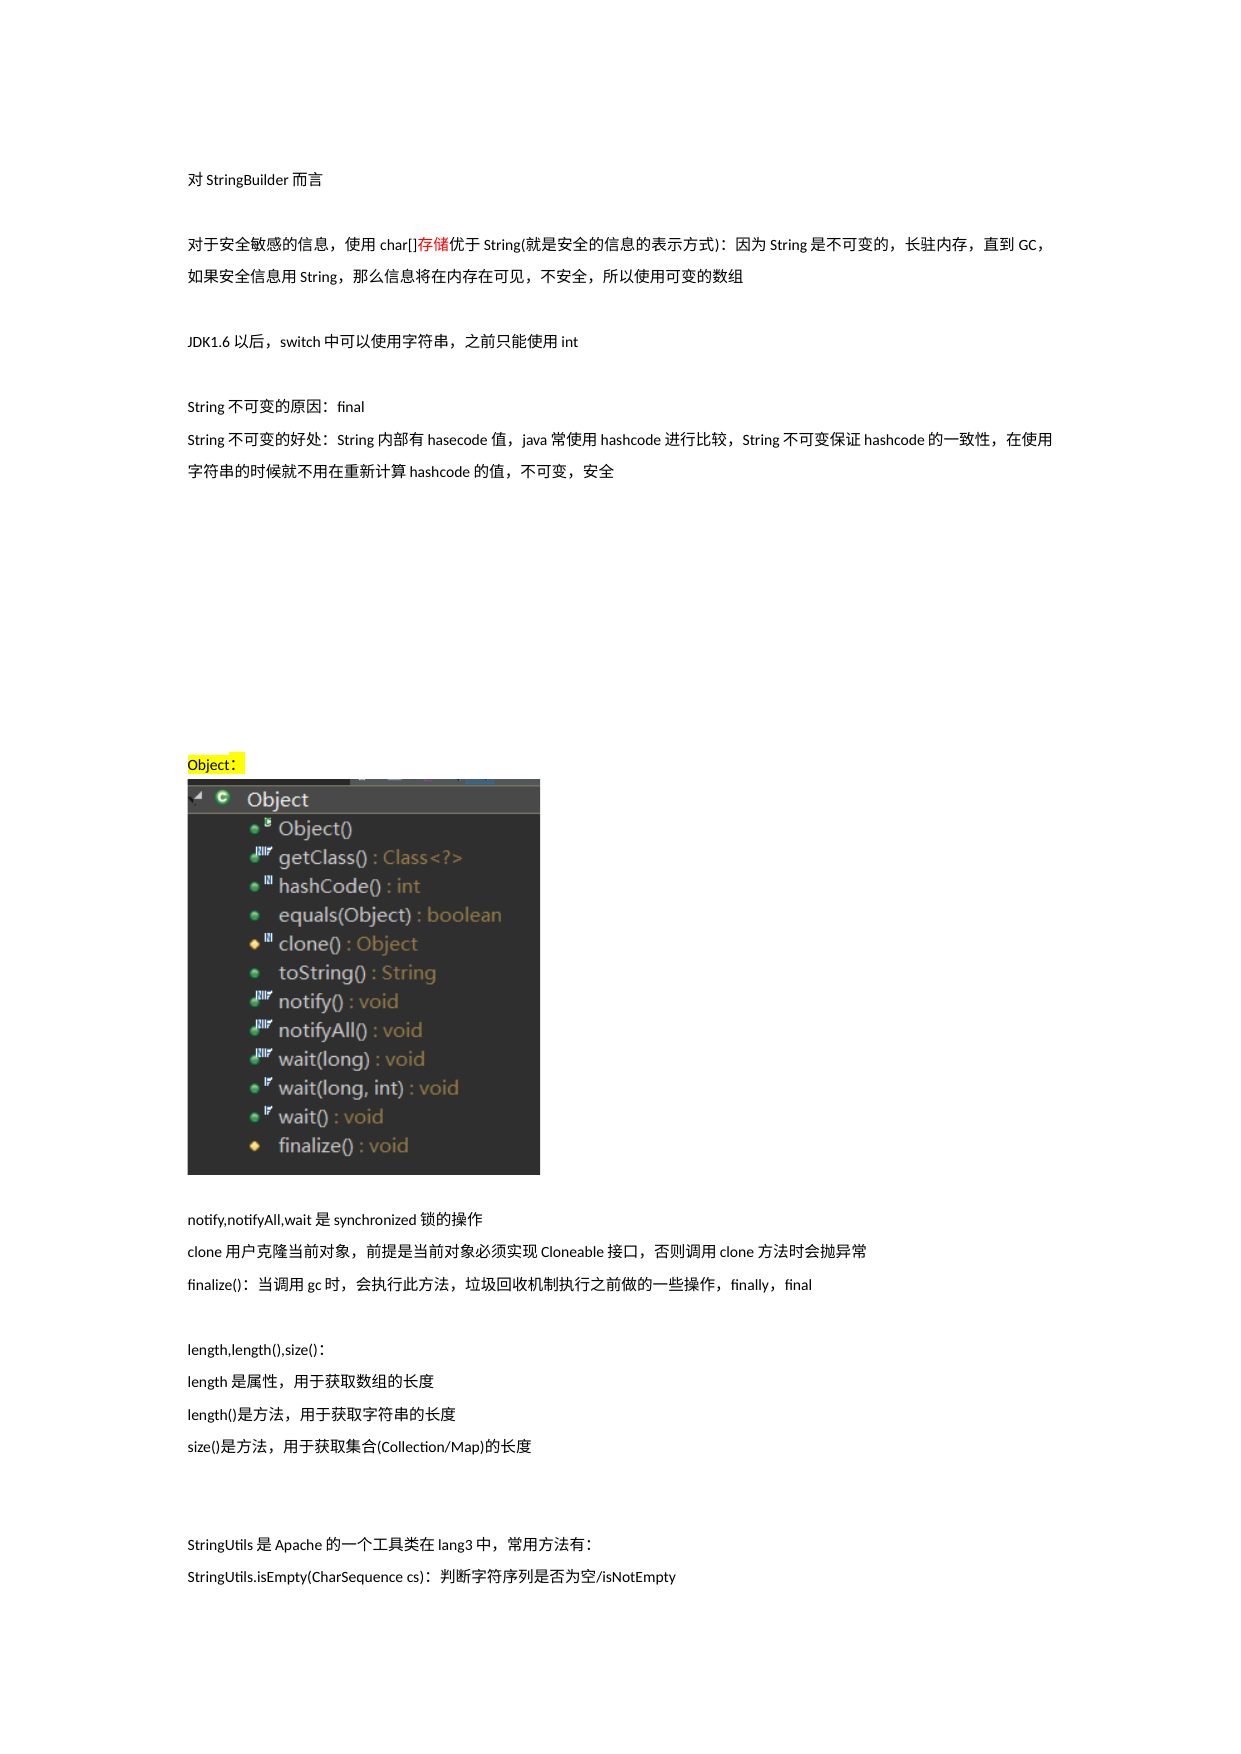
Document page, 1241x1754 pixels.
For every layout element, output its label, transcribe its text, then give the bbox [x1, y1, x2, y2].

text StringUtils.isEmpty(CharSequence cs)：判断字符序列是否为空/isNotEmpty [187, 1559, 1053, 1592]
text 对于安全敏感的信息，使用char[]存储优于String(就是安全的信息的表示方式)：因为String是不可变的，长驻内存，直到GC，如果安全信息用String，那么信息将在内存在可见，不安全，所以使用可变的数组 [187, 227, 1053, 292]
text String不可变的好处：String内部有hasecode值，java常使用hashcode进行比较，String不可变保证hashcode的一致性，在使用字符串的时候就不用在重新计算hashcode的值，不可变，安全 [187, 422, 1053, 487]
text StringUtils是Apache的一个工具类在lang3中，常用方法有： [187, 1527, 1053, 1559]
text JDK1.6以后，switch中可以使用字符串，之前只能使用int [187, 324, 1053, 357]
text finalize()：当调用gc时，会执行此方法，垃圾回收机制执行之前做的一些操作，finally，final [187, 1267, 1053, 1299]
text length,length(),size()： [187, 1332, 1053, 1364]
text notify,notifyAll,wait是synchronized锁的操作 [187, 1202, 1053, 1234]
picture [187, 779, 540, 1175]
text size()是方法，用于获取集合(Collection/Map)的长度 [187, 1429, 1053, 1462]
text String不可变的原因：final [187, 389, 1053, 422]
text clone用户克隆当前对象，前提是当前对象必须实现Cloneable接口，否则调用clone方法时会抛异常 [187, 1234, 1053, 1267]
text Object： [187, 747, 1053, 779]
text length()是方法，用于获取字符串的长度 [187, 1397, 1053, 1429]
text length是属性，用于获取数组的长度 [187, 1364, 1053, 1397]
